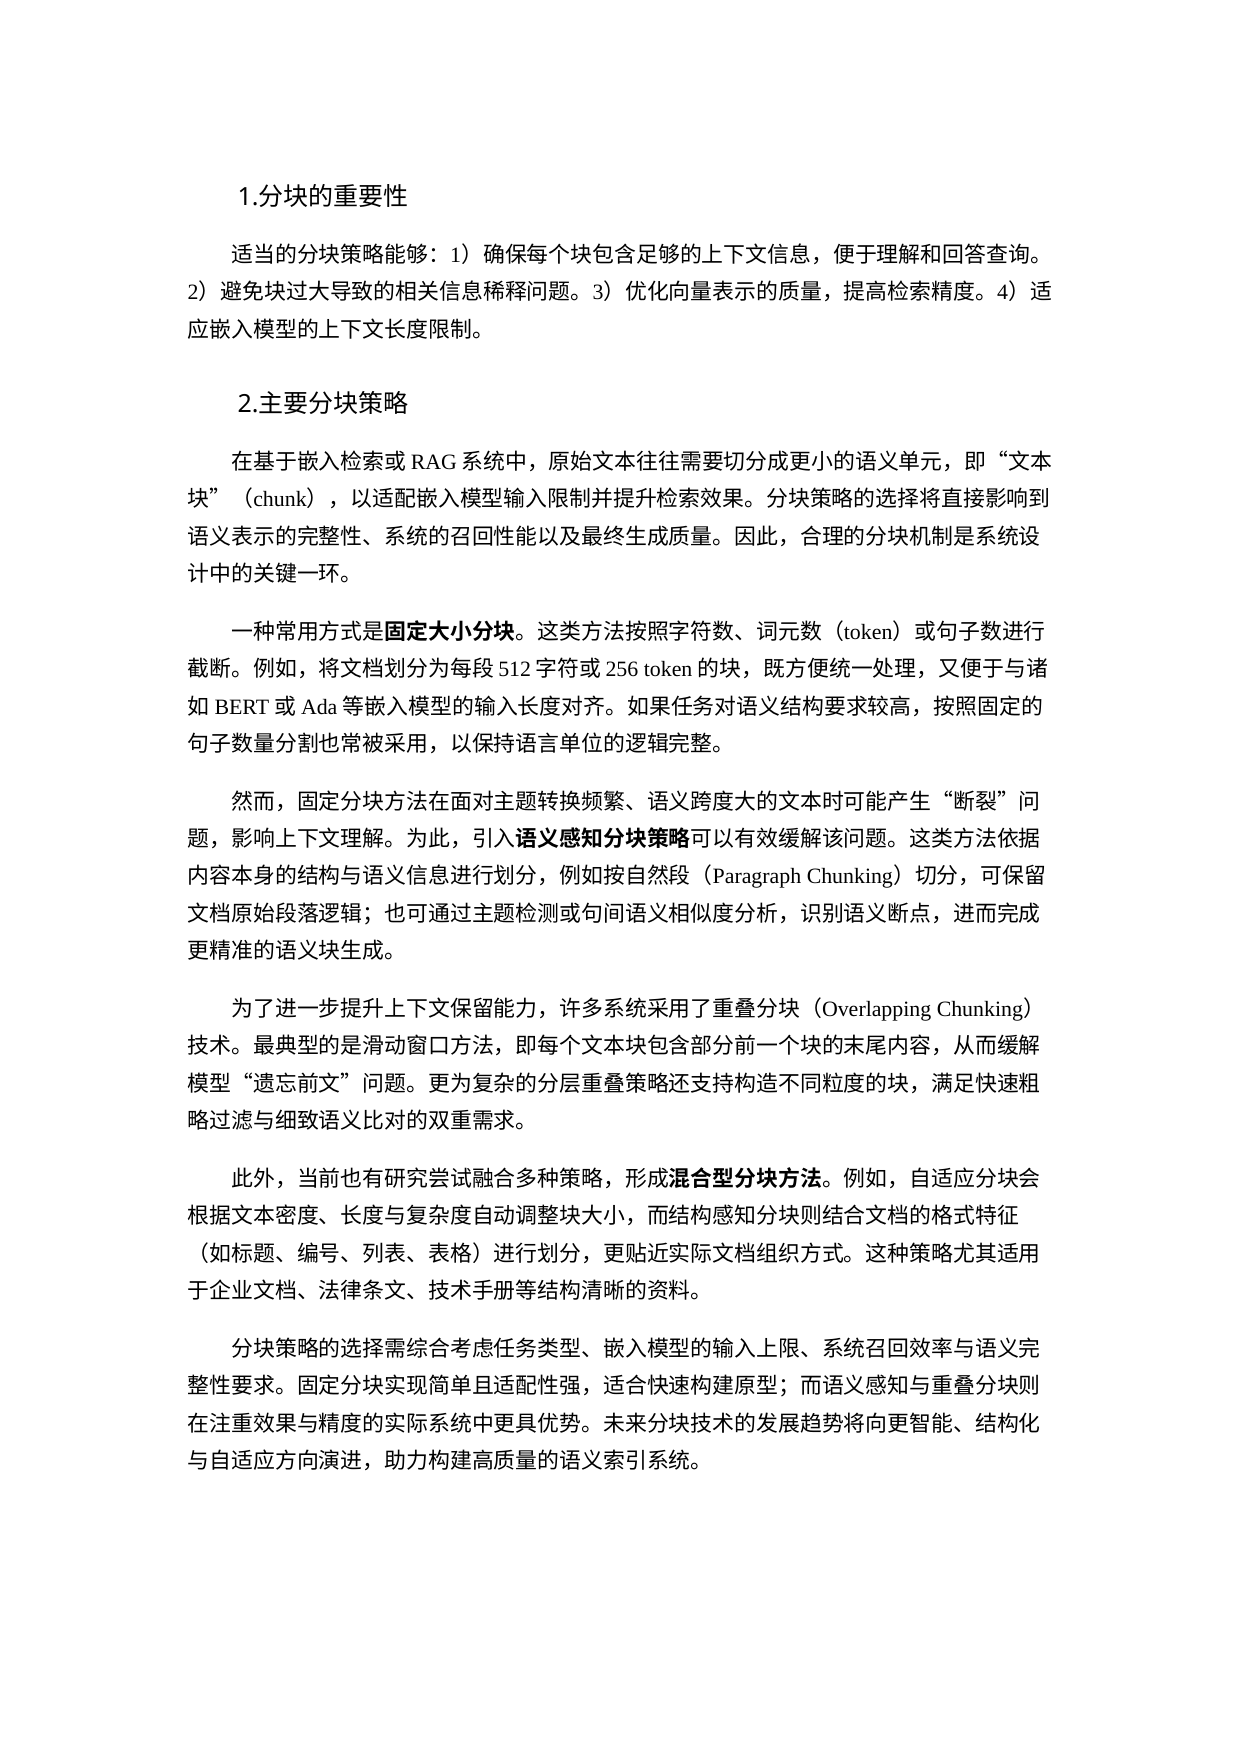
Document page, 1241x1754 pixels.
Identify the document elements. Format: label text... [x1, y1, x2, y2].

subtitle 2.主要分块策略 [187, 369, 1053, 434]
text 为了进一步提升上下文保留能力，许多系统采用了重叠分块（Overlapping Chunking）技术。最典型的是滑动窗口方法，即每个文本块包含部分前一个块的末尾内容，从而缓解模型“遗忘前文”问题。更为复杂的分层重叠策略还支持构造不同粒度的块，满足快速粗略过滤与细致语义比对的双重需求。 [187, 991, 1053, 1135]
text 在基于嵌入检索或RAG系统中，原始文本往往需要切分成更小的语义单元，即“文本块”（chunk），以适配嵌入模型输入限制并提升检索效果。分块策略的选择将直接影响到语义表示的完整性、系统的召回性能以及最终生成质量。因此，合理的分块机制是系统设计中的关键一环。 [187, 444, 1053, 588]
subtitle 1.分块的重要性 [187, 162, 1053, 227]
text 适当的分块策略能够：1）确保每个块包含足够的上下文信息，便于理解和回答查询。2）避免块过大导致的相关信息稀释问题。3）优化向量表示的质量，提高检索精度。4）适应嵌入模型的上下文长度限制。 [187, 237, 1053, 344]
text 此外，当前也有研究尝试融合多种策略，形成混合型分块方法。例如，自适应分块会根据文本密度、长度与复杂度自动调整块大小，而结构感知分块则结合文档的格式特征（如标题、编号、列表、表格）进行划分，更贴近实际文档组织方式。这种策略尤其适用于企业文档、法律条文、技术手册等结构清晰的资料。 [187, 1161, 1053, 1305]
text 分块策略的选择需综合考虑任务类型、嵌入模型的输入上限、系统召回效率与语义完整性要求。固定分块实现简单且适配性强，适合快速构建原型；而语义感知与重叠分块则在注重效果与精度的实际系统中更具优势。未来分块技术的发展趋势将向更智能、结构化与自适应方向演进，助力构建高质量的语义索引系统。 [187, 1331, 1053, 1475]
text 然而，固定分块方法在面对主题转换频繁、语义跨度大的文本时可能产生“断裂”问题，影响上下文理解。为此，引入语义感知分块策略可以有效缓解该问题。这类方法依据内容本身的结构与语义信息进行划分，例如按自然段（Paragraph Chunking）切分，可保留文档原始段落逻辑；也可通过主题检测或句间语义相似度分析，识别语义断点，进而完成更精准的语义块生成。 [187, 783, 1053, 965]
text 一种常用方式是固定大小分块。这类方法按照字符数、词元数（token）或句子数进行截断。例如，将文档划分为每段512字符或256 token 的块，既方便统一处理，又便于与诸如 BERT 或 Ada 等嵌入模型的输入长度对齐。如果任务对语义结构要求较高，按照固定的句子数量分割也常被采用，以保持语言单位的逻辑完整。 [187, 614, 1053, 758]
